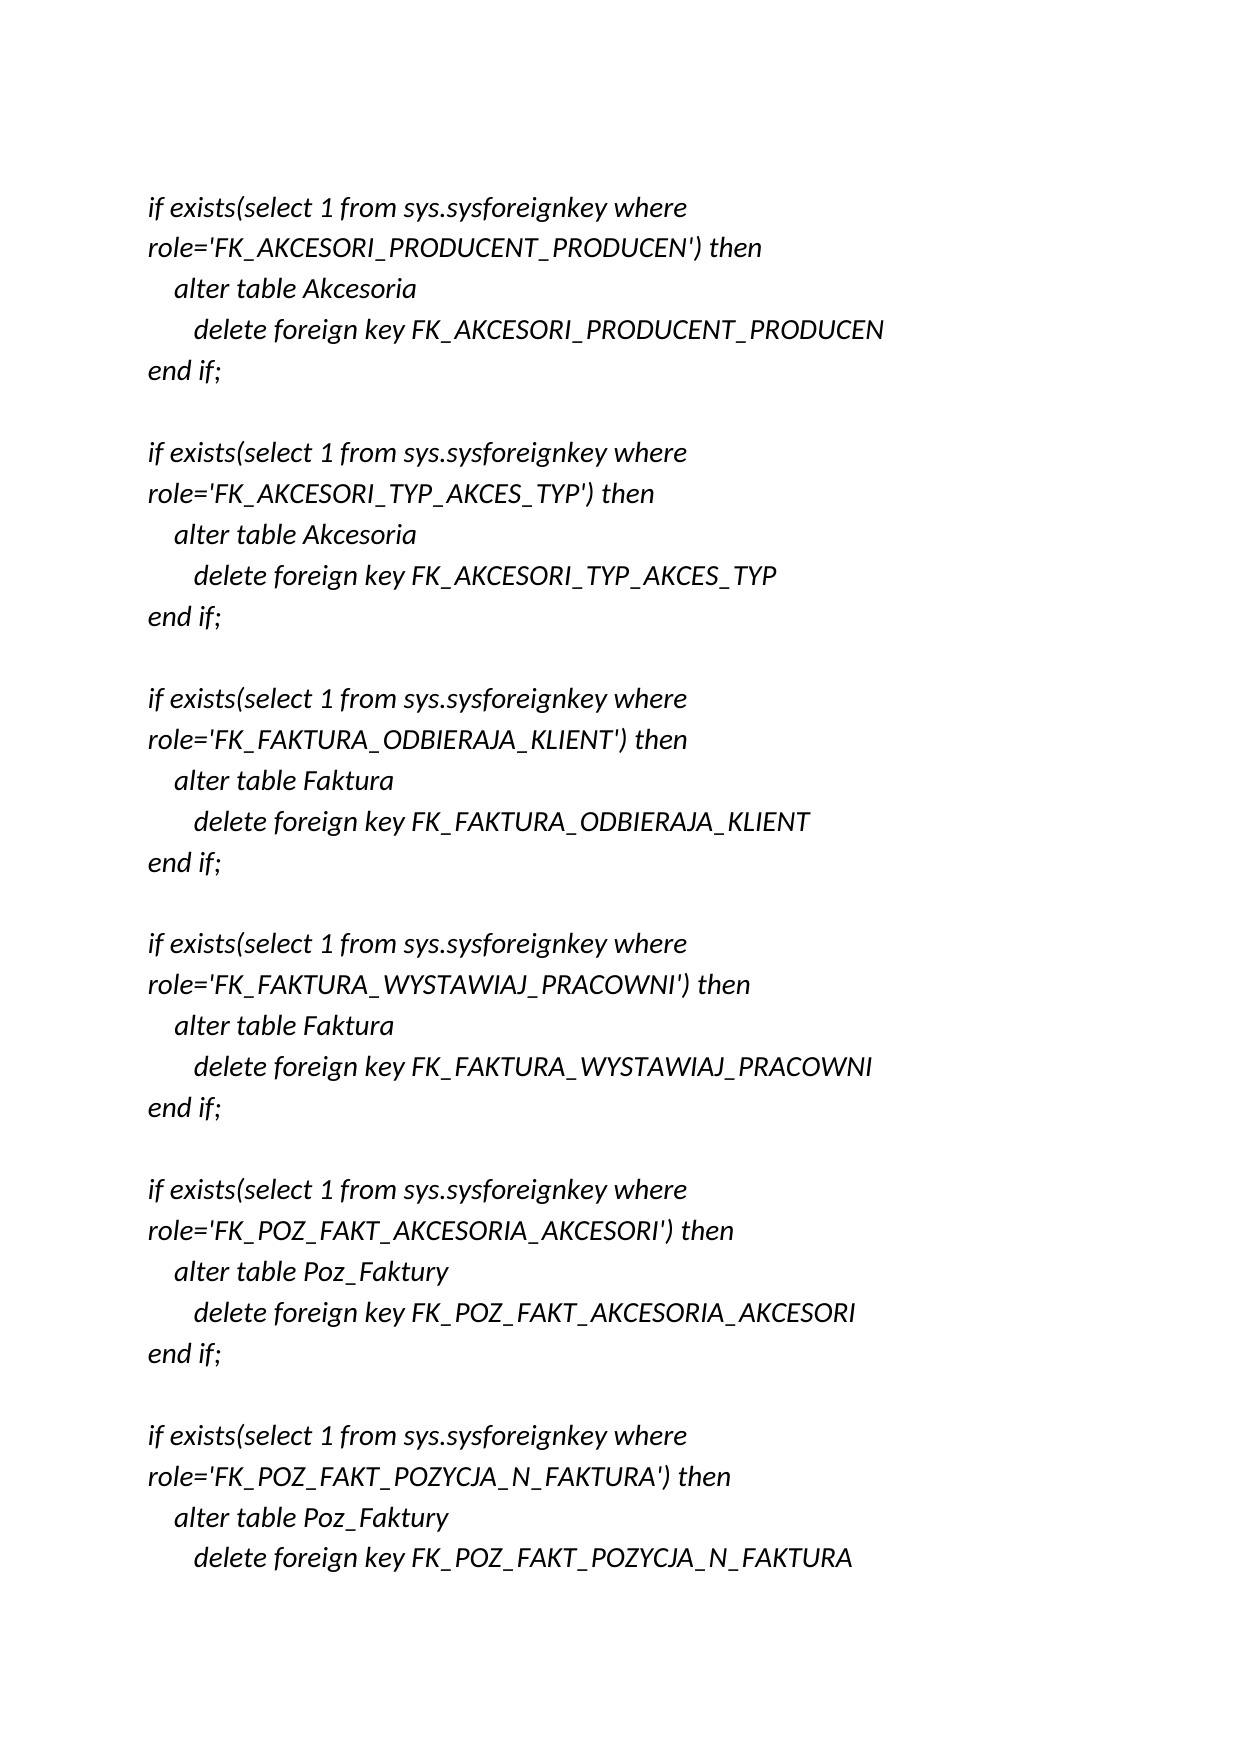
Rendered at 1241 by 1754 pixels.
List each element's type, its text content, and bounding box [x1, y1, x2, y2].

text end if; [148, 352, 1092, 388]
text alter table Faktura [148, 762, 1092, 797]
text alter table Akcesoria [148, 271, 1092, 306]
text delete foreign key FK_POZ_FAKT_POZYCJA_N_FAKTURA [148, 1539, 1092, 1575]
text alter table Akcesoria [148, 516, 1092, 552]
text end if; [148, 598, 1092, 634]
text delete foreign key FK_AKCESORI_TYP_AKCES_TYP [148, 557, 1092, 593]
text delete foreign key FK_FAKTURA_WYSTAWIAJ_PRACOWNI [148, 1048, 1092, 1084]
text delete foreign key FK_POZ_FAKT_AKCESORIA_AKCESORI [148, 1294, 1092, 1329]
text end if; [148, 844, 1092, 879]
text if exists(select 1 from sys.sysforeignkey where role='FK_POZ_FAKT_POZYCJA_N_FAKTURA') then [148, 1417, 1092, 1493]
text if exists(select 1 from sys.sysforeignkey where role='FK_FAKTURA_WYSTAWIAJ_PRACOWNI') then [148, 926, 1092, 1002]
text if exists(select 1 from sys.sysforeignkey where role='FK_AKCESORI_PRODUCENT_PRODUCEN') then [148, 189, 1092, 265]
text delete foreign key FK_FAKTURA_ODBIERAJA_KLIENT [148, 803, 1092, 838]
text delete foreign key FK_AKCESORI_PRODUCENT_PRODUCEN [148, 311, 1092, 347]
text if exists(select 1 from sys.sysforeignkey where role='FK_AKCESORI_TYP_AKCES_TYP') then [148, 434, 1092, 511]
text if exists(select 1 from sys.sysforeignkey where role='FK_POZ_FAKT_AKCESORIA_AKCESORI') then [148, 1171, 1092, 1248]
text alter table Poz_Faktury [148, 1253, 1092, 1289]
text if exists(select 1 from sys.sysforeignkey where role='FK_FAKTURA_ODBIERAJA_KLIENT') then [148, 680, 1092, 756]
text end if; [148, 1089, 1092, 1125]
text alter table Poz_Faktury [148, 1499, 1092, 1534]
text alter table Faktura [148, 1007, 1092, 1043]
text end if; [148, 1335, 1092, 1371]
